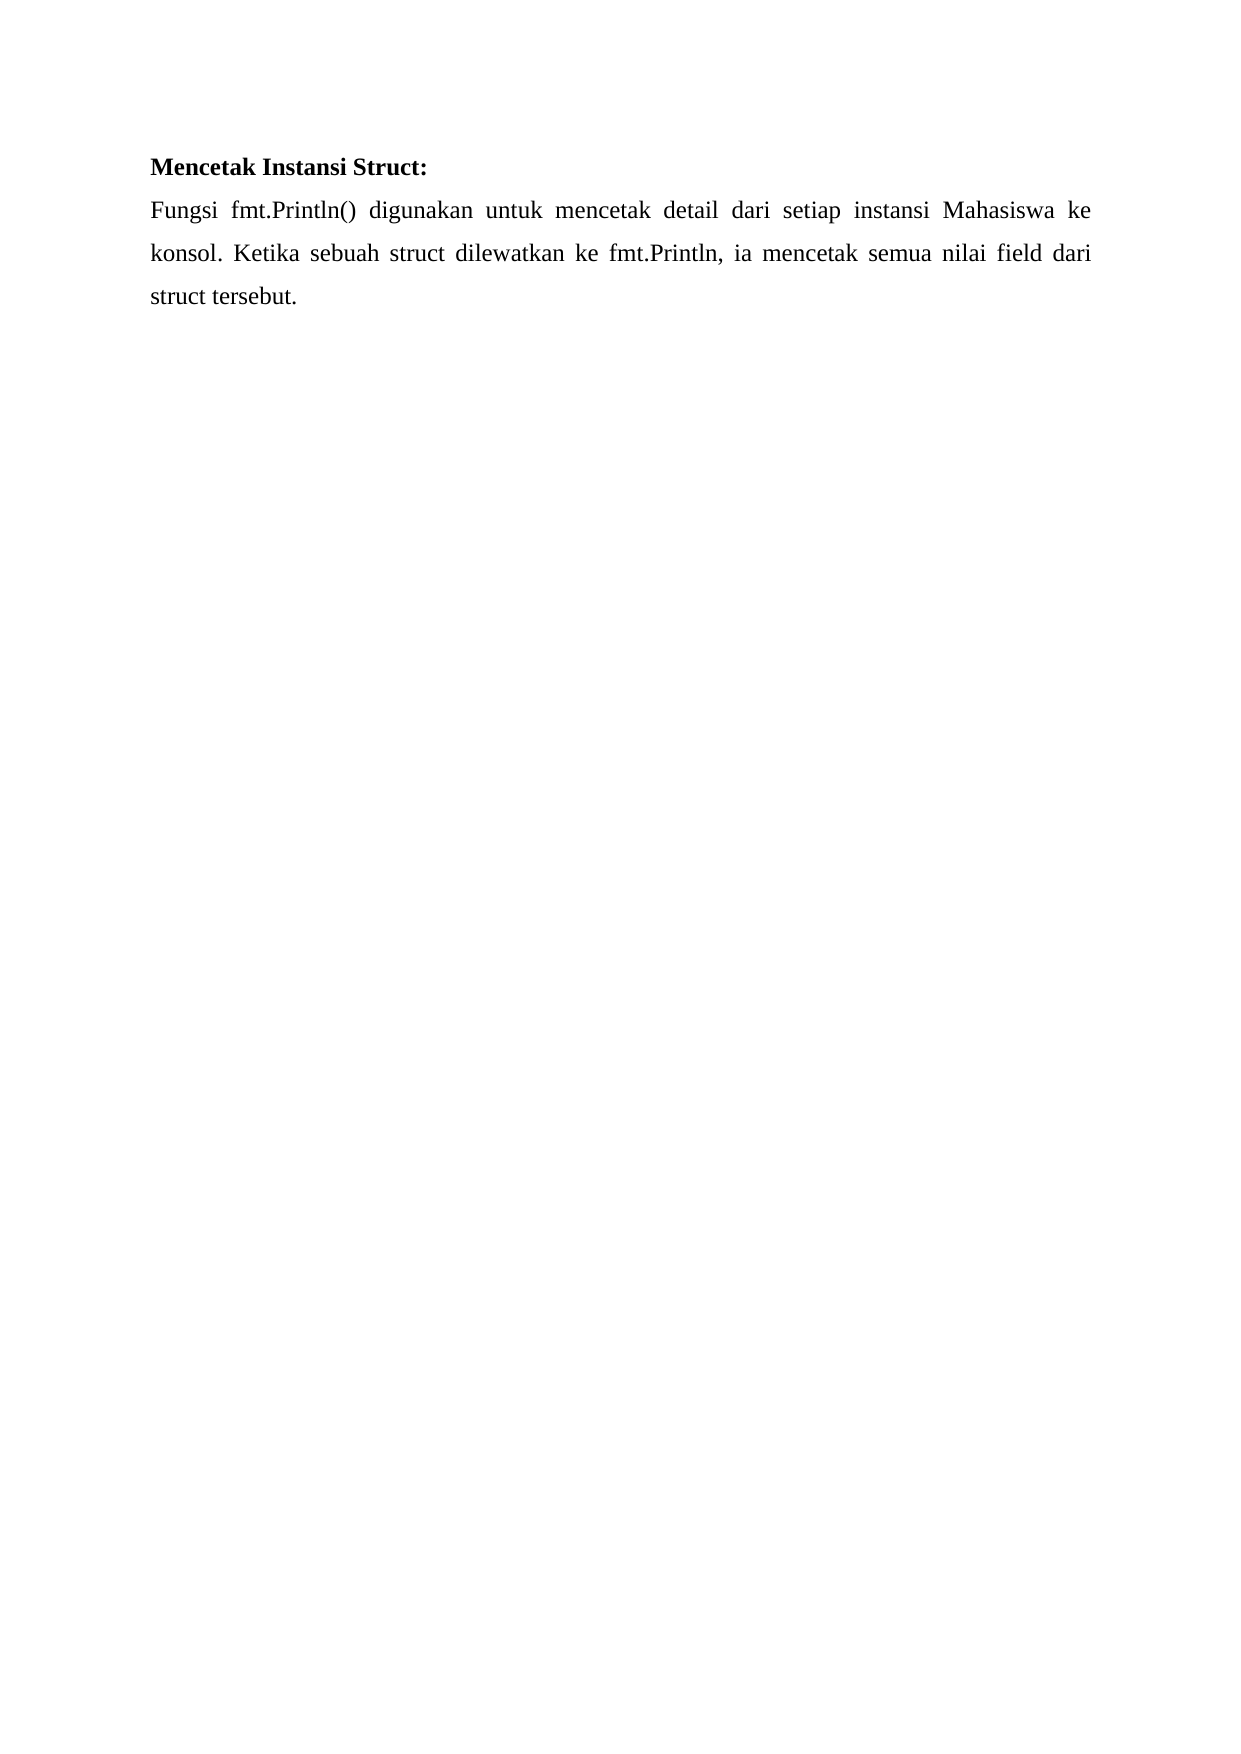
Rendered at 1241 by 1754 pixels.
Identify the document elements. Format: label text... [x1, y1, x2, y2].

text Mencetak Instansi Struct: [150, 152, 1092, 180]
text Fungsi fmt.Println() digunakan untuk mencetak detail dari setiap instansi Mahasiswa ke konsol. Ketika sebuah struct dilewatkan ke fmt.Println, ia mencetak semua nilai field dari struct tersebut. [150, 195, 1092, 310]
